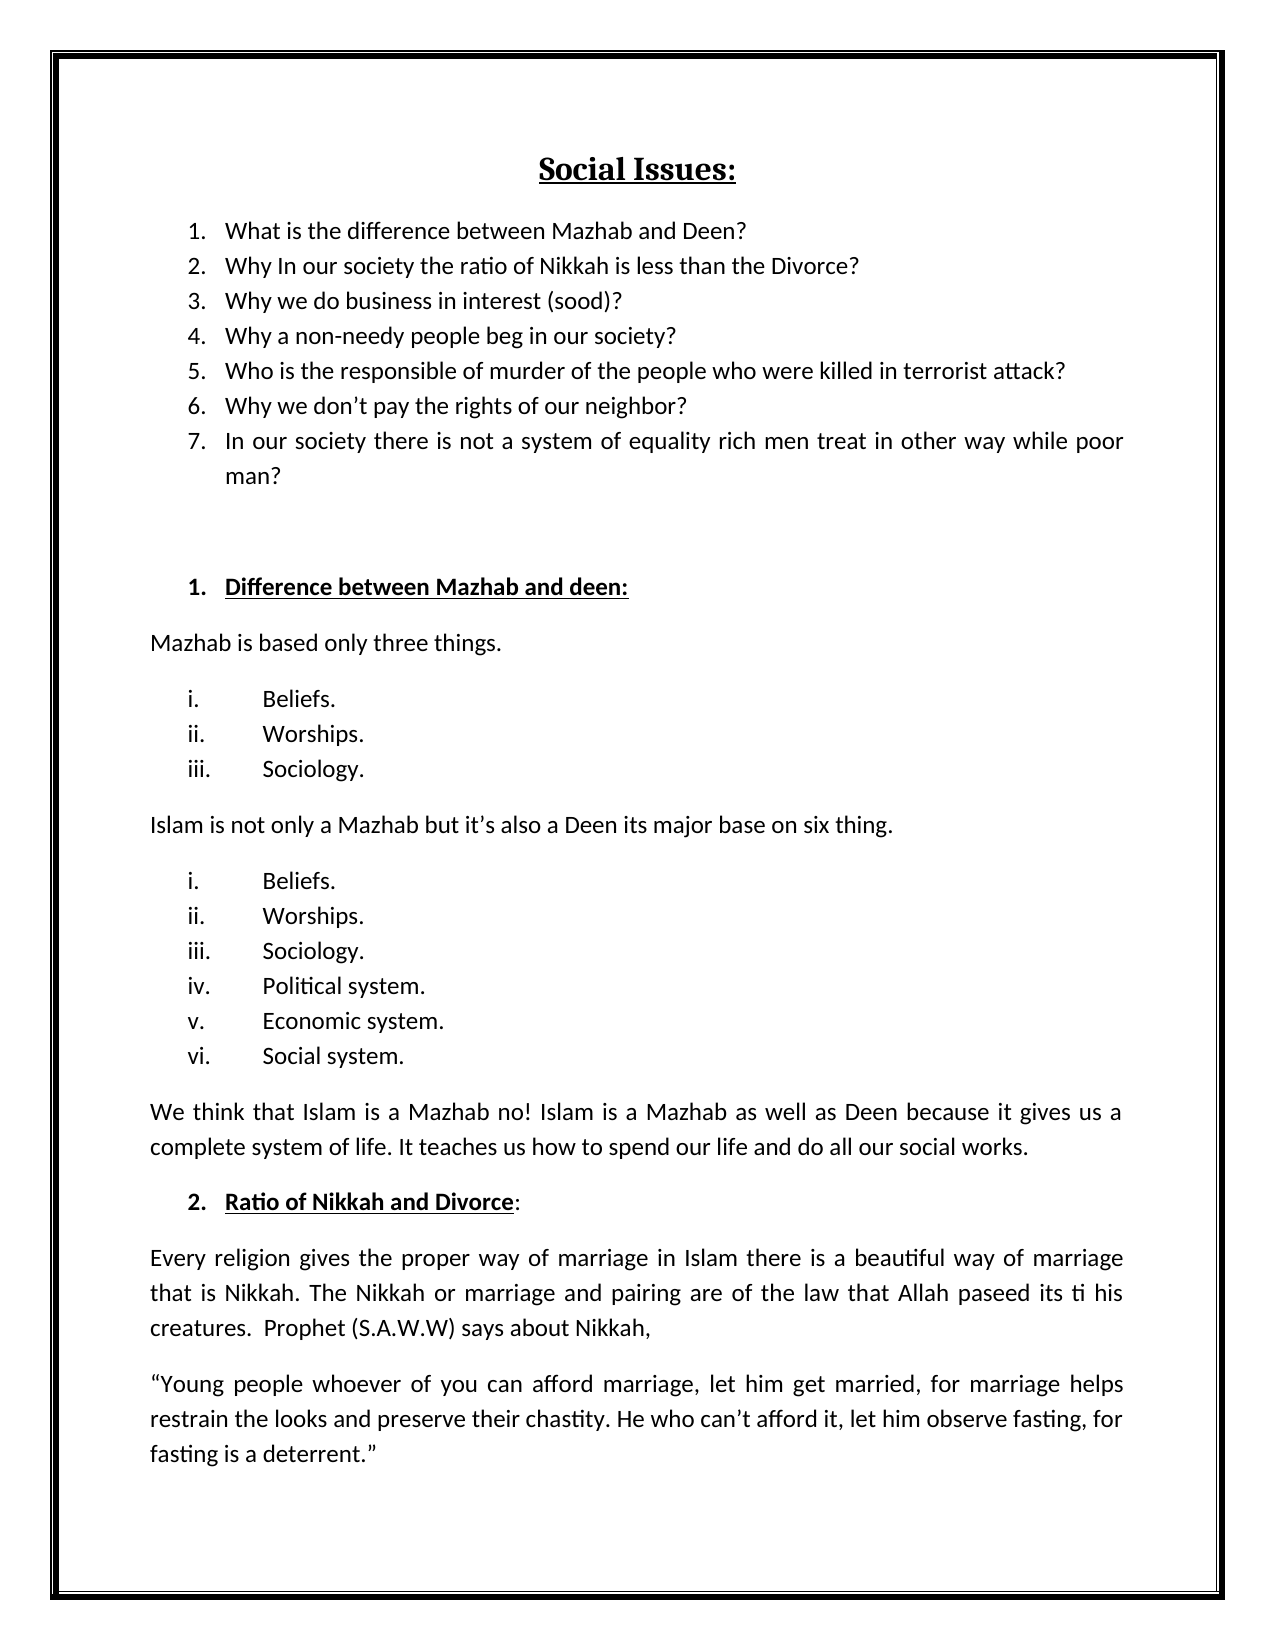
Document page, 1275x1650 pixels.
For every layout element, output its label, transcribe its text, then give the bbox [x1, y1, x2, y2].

list Beliefs. [187, 683, 1125, 714]
list Why a non-needy people beg in our society? [187, 320, 1125, 350]
text Islam is not only a Mazhab but it’s also a Deen its major base on six thing. [150, 809, 1125, 839]
list Economic system. [187, 1005, 1125, 1035]
list Social system. [187, 1040, 1125, 1070]
list What is the difference between Mazhab and Deen? [187, 215, 1125, 245]
text Every religion gives the proper way of marriage in Islam there is a beautiful way of marriage that is Nikkah. The Nikkah or marriage and pairing are of the law that Allah paseed its ti his creatures. Prophet (S.A.W.W) says about Nikkah, [150, 1242, 1125, 1343]
list Worships. [187, 900, 1125, 930]
list Political system. [187, 970, 1125, 1000]
list Ratio of Nikkah and Divorce: [187, 1187, 1125, 1217]
list Sociology. [187, 935, 1125, 965]
list In our society there is not a system of equality rich men treat in other way while poor man? [187, 425, 1125, 490]
list Why In our society the ratio of Nikkah is less than the Divorce? [187, 250, 1125, 280]
list Worships. [187, 718, 1125, 749]
text “Young people whoever of you can afford marriage, let him get married, for marriage helps restrain the looks and preserve their chastity. He who can’t afford it, let him observe fasting, for fasting is a deterrent.” [150, 1368, 1125, 1469]
list Who is the responsible of murder of the people who were killed in terrorist attack? [187, 355, 1125, 385]
list Beliefs. [187, 865, 1125, 895]
list Difference between Mazhab and deen: [187, 572, 1125, 602]
text Social Issues: [150, 150, 1125, 188]
text Mazhab is based only three things. [150, 627, 1125, 658]
text We think that Islam is a Mazhab no! Islam is a Mazhab as well as Deen because it gives us a complete system of life. It teaches us how to spend our life and do all our social works. [150, 1096, 1125, 1161]
list Why we do business in interest (sood)? [187, 285, 1125, 315]
list Sociology. [187, 753, 1125, 784]
list Why we don’t pay the rights of our neighbor? [187, 390, 1125, 420]
